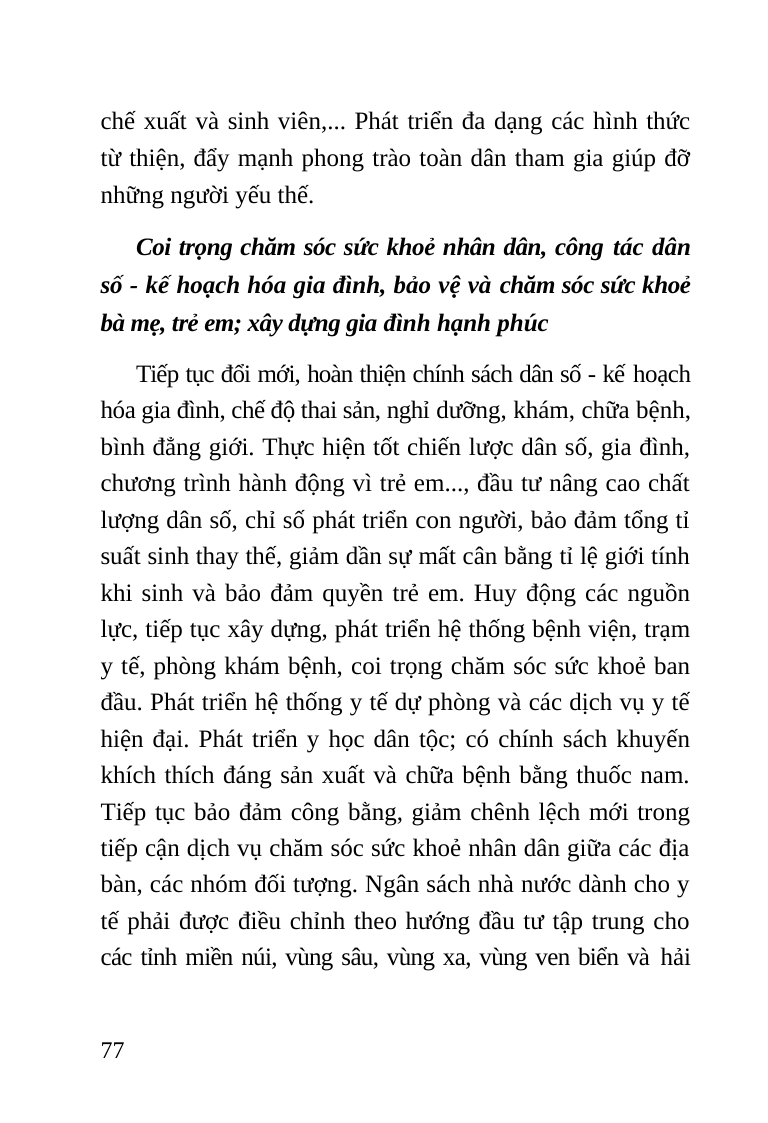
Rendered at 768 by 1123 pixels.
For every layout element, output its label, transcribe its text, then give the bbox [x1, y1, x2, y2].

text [100, 100, 691, 210]
text Coi trọng chăm sóc sức khoẻ nhân dân, công tác dân số - kế hoạch hóa gia đình, bảo vệ và chăm sóc sức khoẻ bà mẹ, trẻ em; xây dựng gia đình hạnh phúc [100, 225, 691, 339]
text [100, 353, 691, 973]
